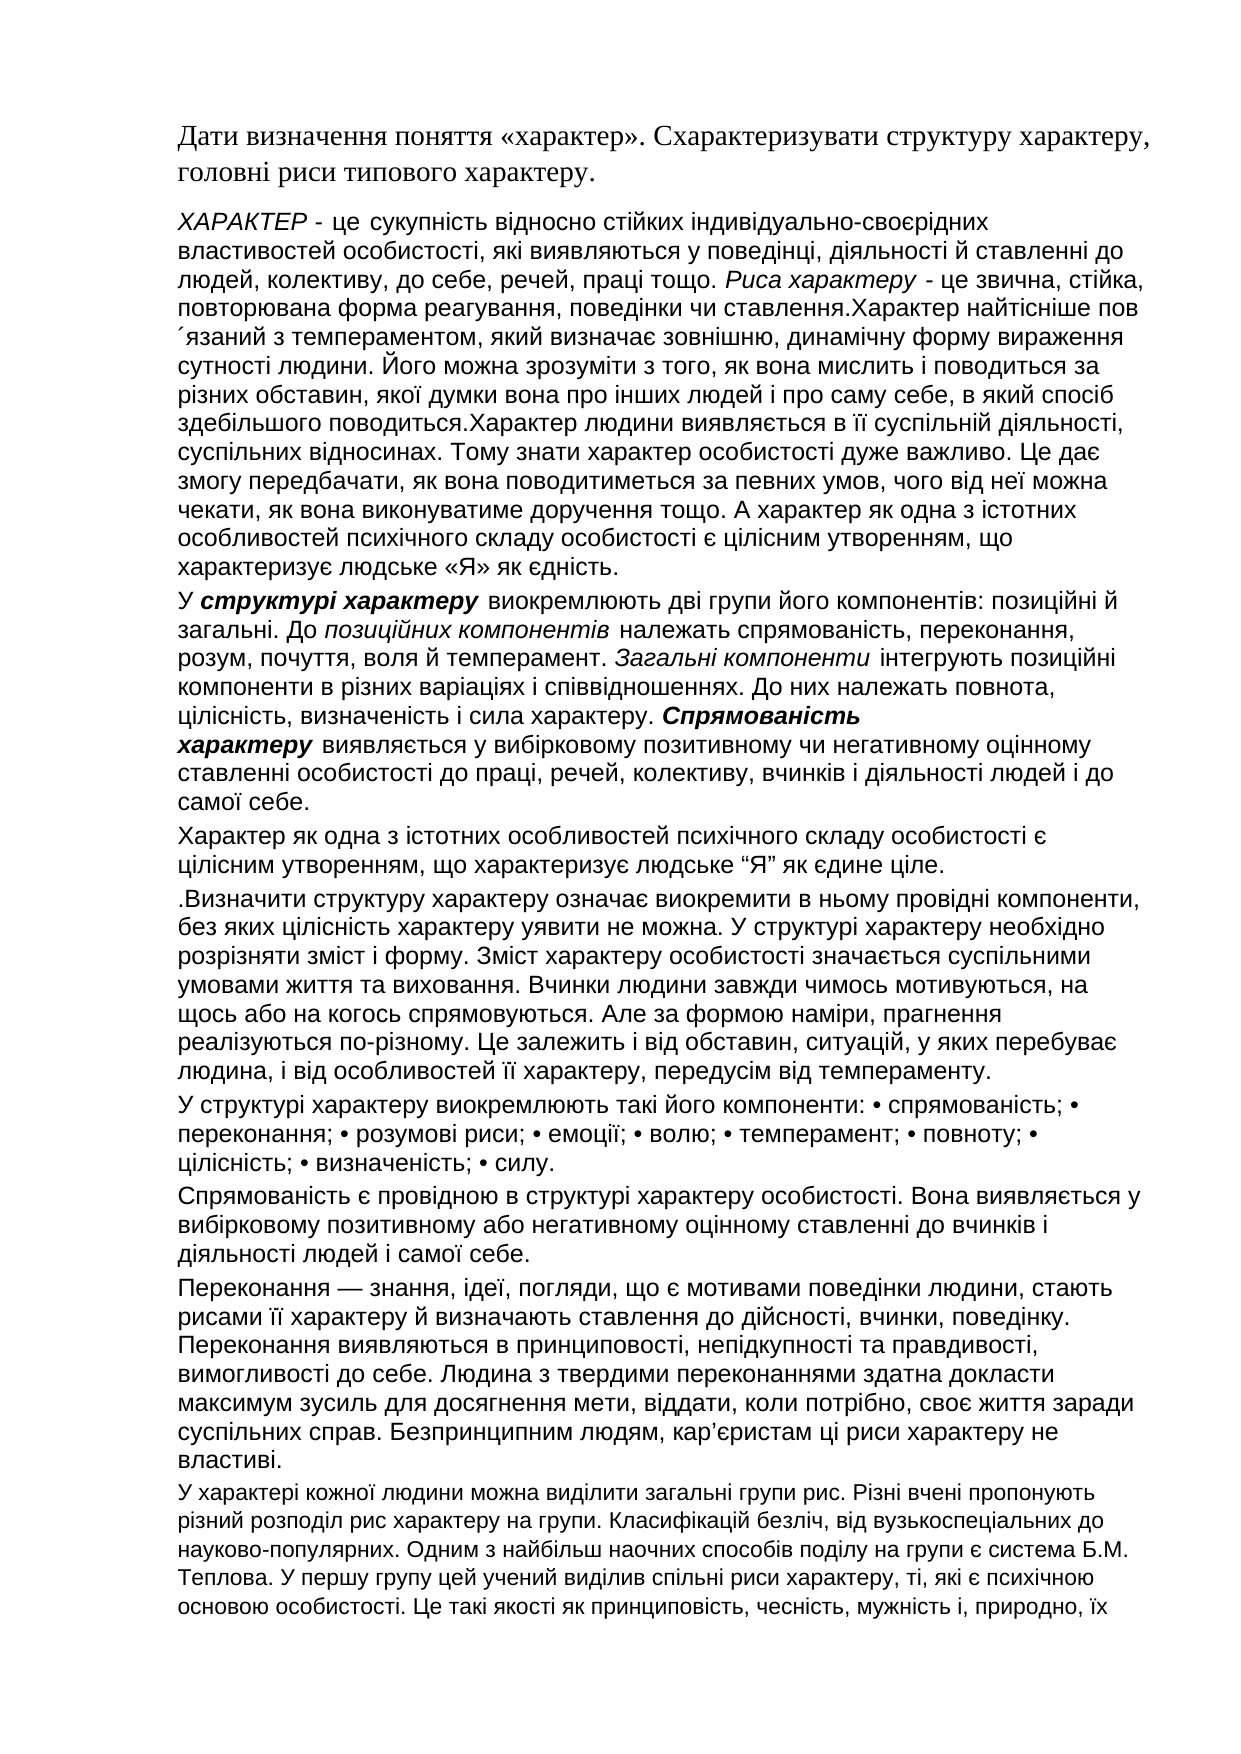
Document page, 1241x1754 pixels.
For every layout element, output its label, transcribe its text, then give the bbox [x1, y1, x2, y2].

text Спрямованість є провідною в структурі характеру особистості. Вона виявляється у вибірковому позитивному або негативному оцінному ставленні до вчинків і діяльності людей і самої себе. [177, 1181, 1152, 1268]
text У структурі характеру виокремлюють дві групи його компонентів: позиційні й загальні. До позиційних компонентів належать спрямованість, переконання, розум, почуття, воля й темперамент. Загальні компоненти інтегрують позиційні компоненти в різних варіаціях і співвідношеннях. До них належать повнота, цілісність, визначеність і сила характеру. Спрямованість характеру виявляється у вибірковому позитивному чи негативному оцінному ставленні особистості до праці, речей, колективу, вчинків і діяльності людей і до самої себе. [177, 586, 1152, 816]
text У структурі характеру виокремлюють такі його компоненти: • спрямованість; • переконання; • розумові риси; • емоції; • волю; • темперамент; • повноту; • цілісність; • визначеність; • силу. [177, 1090, 1152, 1176]
text .Визначити структуру характеру означає виокремити в ньому провідні компоненти, без яких цілісність характеру уявити не можна. У структурі характеру необхідно розрізняти зміст і форму. Зміст характеру особистості значається суспільними умовами життя та виховання. Вчинки людини завжди чимось мотивуються, на щось або на когось спрямовуються. Але за формою наміри, прагнення реалізуються по-різному. Це залежить і від обставин, ситуацій, у яких перебуває людина, і від особливостей її характеру, передусім від темпераменту. [177, 884, 1152, 1085]
text ХАРАКТЕР - це сукупність відносно стійких індивідуально-своєрідних властивостей особистості, які виявляються у поведінці, діяльності й ставленні до людей, колективу, до себе, речей, праці тощо. Риса характеру - це звична, стійка, повторювана форма реагування, поведінки чи ставлення.Характер найтісніше пов´язаний з темпераментом, який визначає зовнішню, динамічну форму вираження сутності людини. Його можна зрозуміти з того, як вона мислить і поводиться за різних обставин, якої думки вона про інших людей і про саму себе, в який спосіб здебільшого поводиться.Характер людини виявляється в її суспільній діяльності, суспільних відносинах. Тому знати характер особистості дуже важливо. Це дає змогу передбачати, як вона поводитиметься за певних умов, чого від неї можна чекати, як вона виконуватиме доручення тощо. А характер як одна з істотних особливостей психічного складу особистості є цілісним утворенням, що характеризує людське «Я» як єдність. [177, 207, 1152, 581]
text Переконання — знання, ідеї, погляди, що є мотивами поведінки людини, стають рисами її характеру й визначають ставлення до дійсності, вчинки, поведінку. Переконання виявляються в принциповості, непідкупності та правдивості, вимогливості до себе. Людина з твердими переконаннями здатна докласти максимум зусиль для досягнення мети, віддати, коли потрібно, своє життя заради суспільних справ. Безпринципним людям, кар’єристам ці риси характеру не властиві. [177, 1273, 1152, 1474]
text Дати визначення поняття «характер». Схарактеризувати структуру характеру, головні риси типового характеру. [177, 118, 1152, 188]
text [177, 1479, 1152, 1619]
text Характер як одна з істотних особливостей психічного складу особистості є цілісним утворенням, що характеризує людське “Я” як єдине ціле. [177, 821, 1152, 878]
